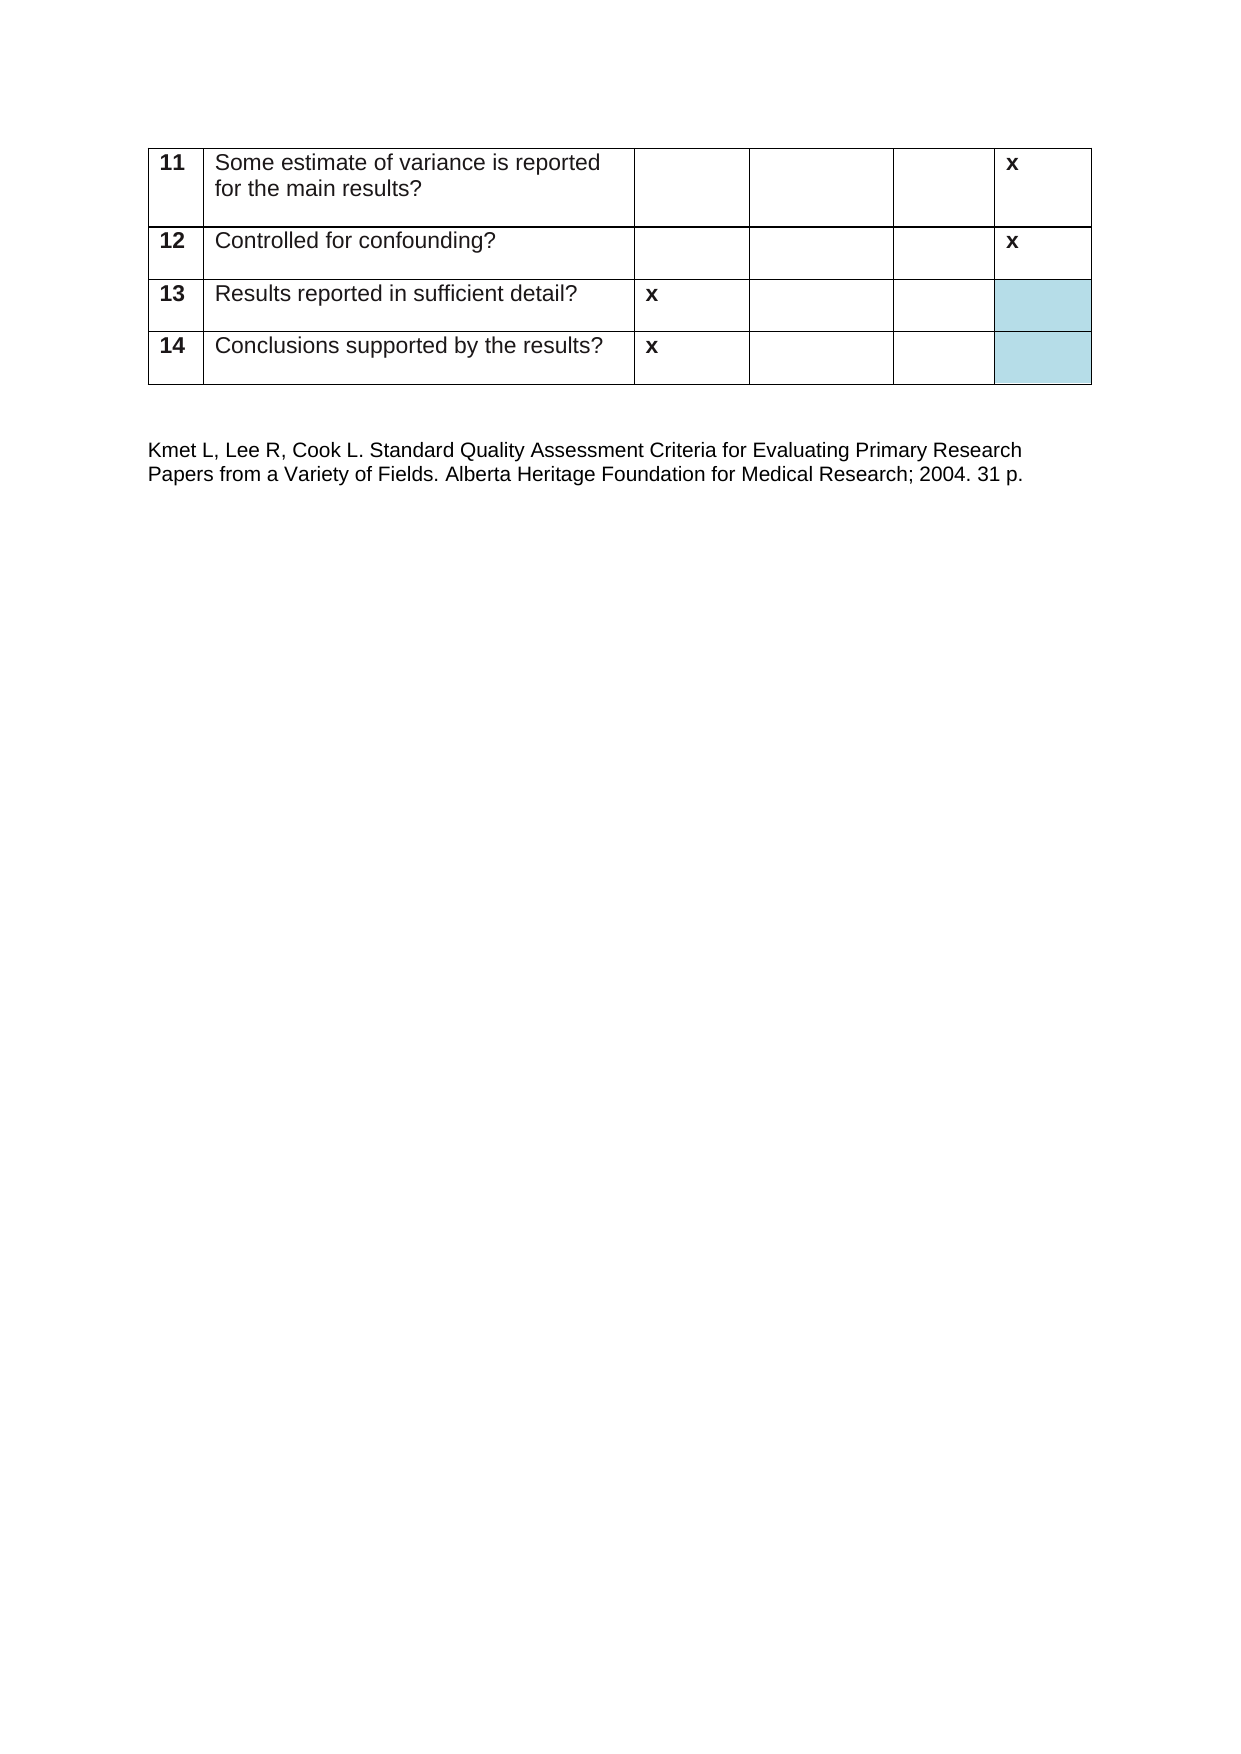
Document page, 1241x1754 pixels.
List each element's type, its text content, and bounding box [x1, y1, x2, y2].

table_cell x [635, 280, 749, 331]
table_cell x [995, 228, 1091, 279]
table_cell Results reported in sufficient detail? [204, 280, 634, 331]
table_cell 11 [149, 149, 203, 226]
table_cell 14 [149, 332, 203, 383]
table_cell [995, 332, 1091, 383]
text Kmet L, Lee R, Cook L. Standard Quality Assessment Criteria for Evaluating Primary Research Papers from a Variety of Fields. Alberta Heritage Foundation for Medical Research; 2004. 31 p. [148, 438, 1093, 486]
table_cell [750, 228, 893, 279]
table_cell 12 [149, 228, 203, 279]
table_cell [894, 280, 994, 331]
table_cell [995, 280, 1091, 331]
table_cell Conclusions supported by the results? [204, 332, 634, 383]
table_cell [750, 332, 893, 383]
table_cell [635, 228, 749, 279]
table_cell x [635, 332, 749, 383]
table_cell x [995, 149, 1091, 226]
table_cell [750, 149, 893, 226]
table_cell [894, 332, 994, 383]
table_cell Some estimate of variance is reported for the main results? [204, 149, 634, 226]
table_cell [894, 149, 994, 226]
table_cell 13 [149, 280, 203, 331]
table_cell [635, 149, 749, 226]
table_cell [750, 280, 893, 331]
table_cell [894, 228, 994, 279]
table_cell Controlled for confounding? [204, 228, 634, 279]
